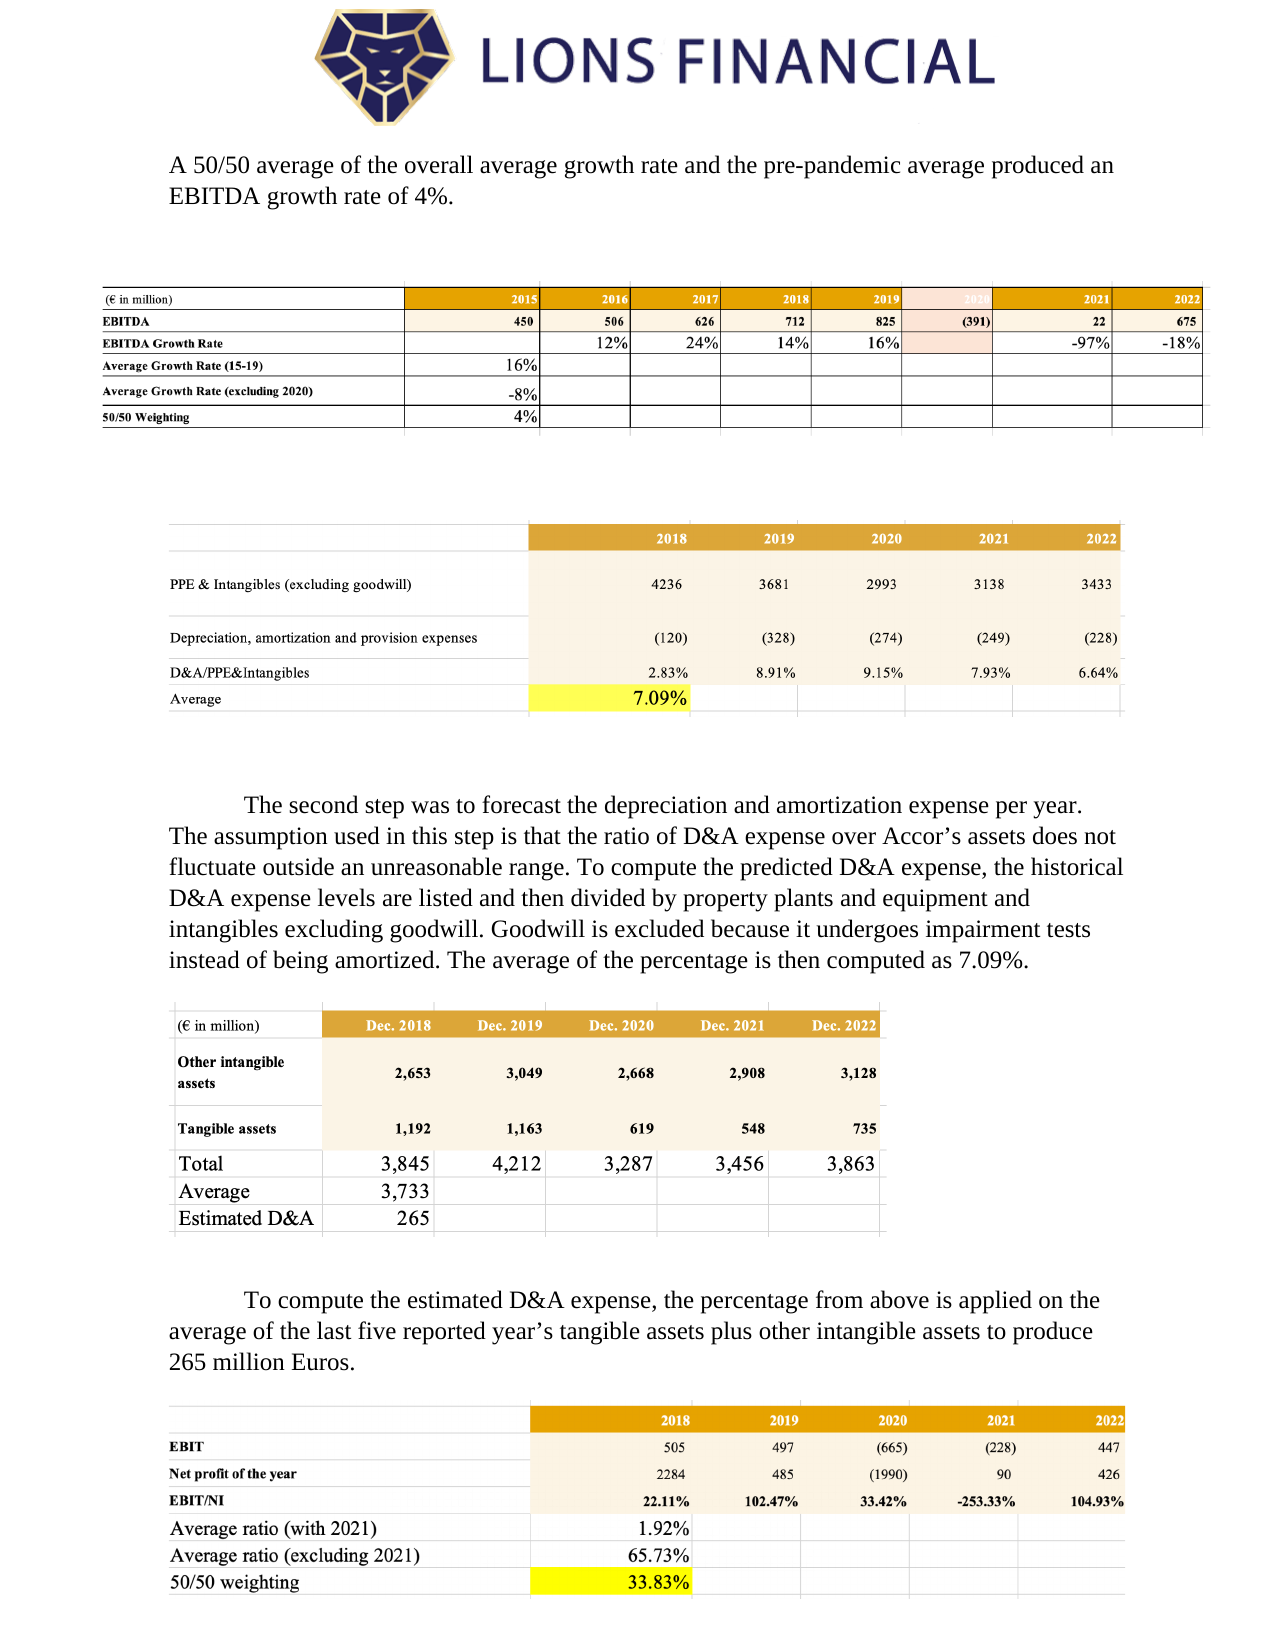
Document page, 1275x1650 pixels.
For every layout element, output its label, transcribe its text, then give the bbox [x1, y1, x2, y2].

text The second step was to forecast the depreciation and amortization expense per year. The assumption used in this step is that the ratio of D&A expense over Accor’s assets does not fluctuate outside an unreasonable range. To compute the predicted D&A expense, the historical D&A expense levels are listed and then divided by property plants and equipment and intangibles excluding goodwill. Goodwill is excluded because it undergoes impairment tests instead of being amortized. The average of the percentage is then computed as 7.09%. [169, 790, 1125, 974]
text To compute the estimated D&A expense, the percentage from above is applied on the average of the last five reported year’s tangible assets plus other intangible assets to produce 265 million Euros. [169, 1285, 1125, 1376]
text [169, 150, 1125, 210]
picture [168, 520, 1125, 717]
picture [168, 1002, 887, 1237]
picture [314, 9, 1000, 126]
picture [168, 1400, 1125, 1599]
picture [102, 281, 1211, 436]
